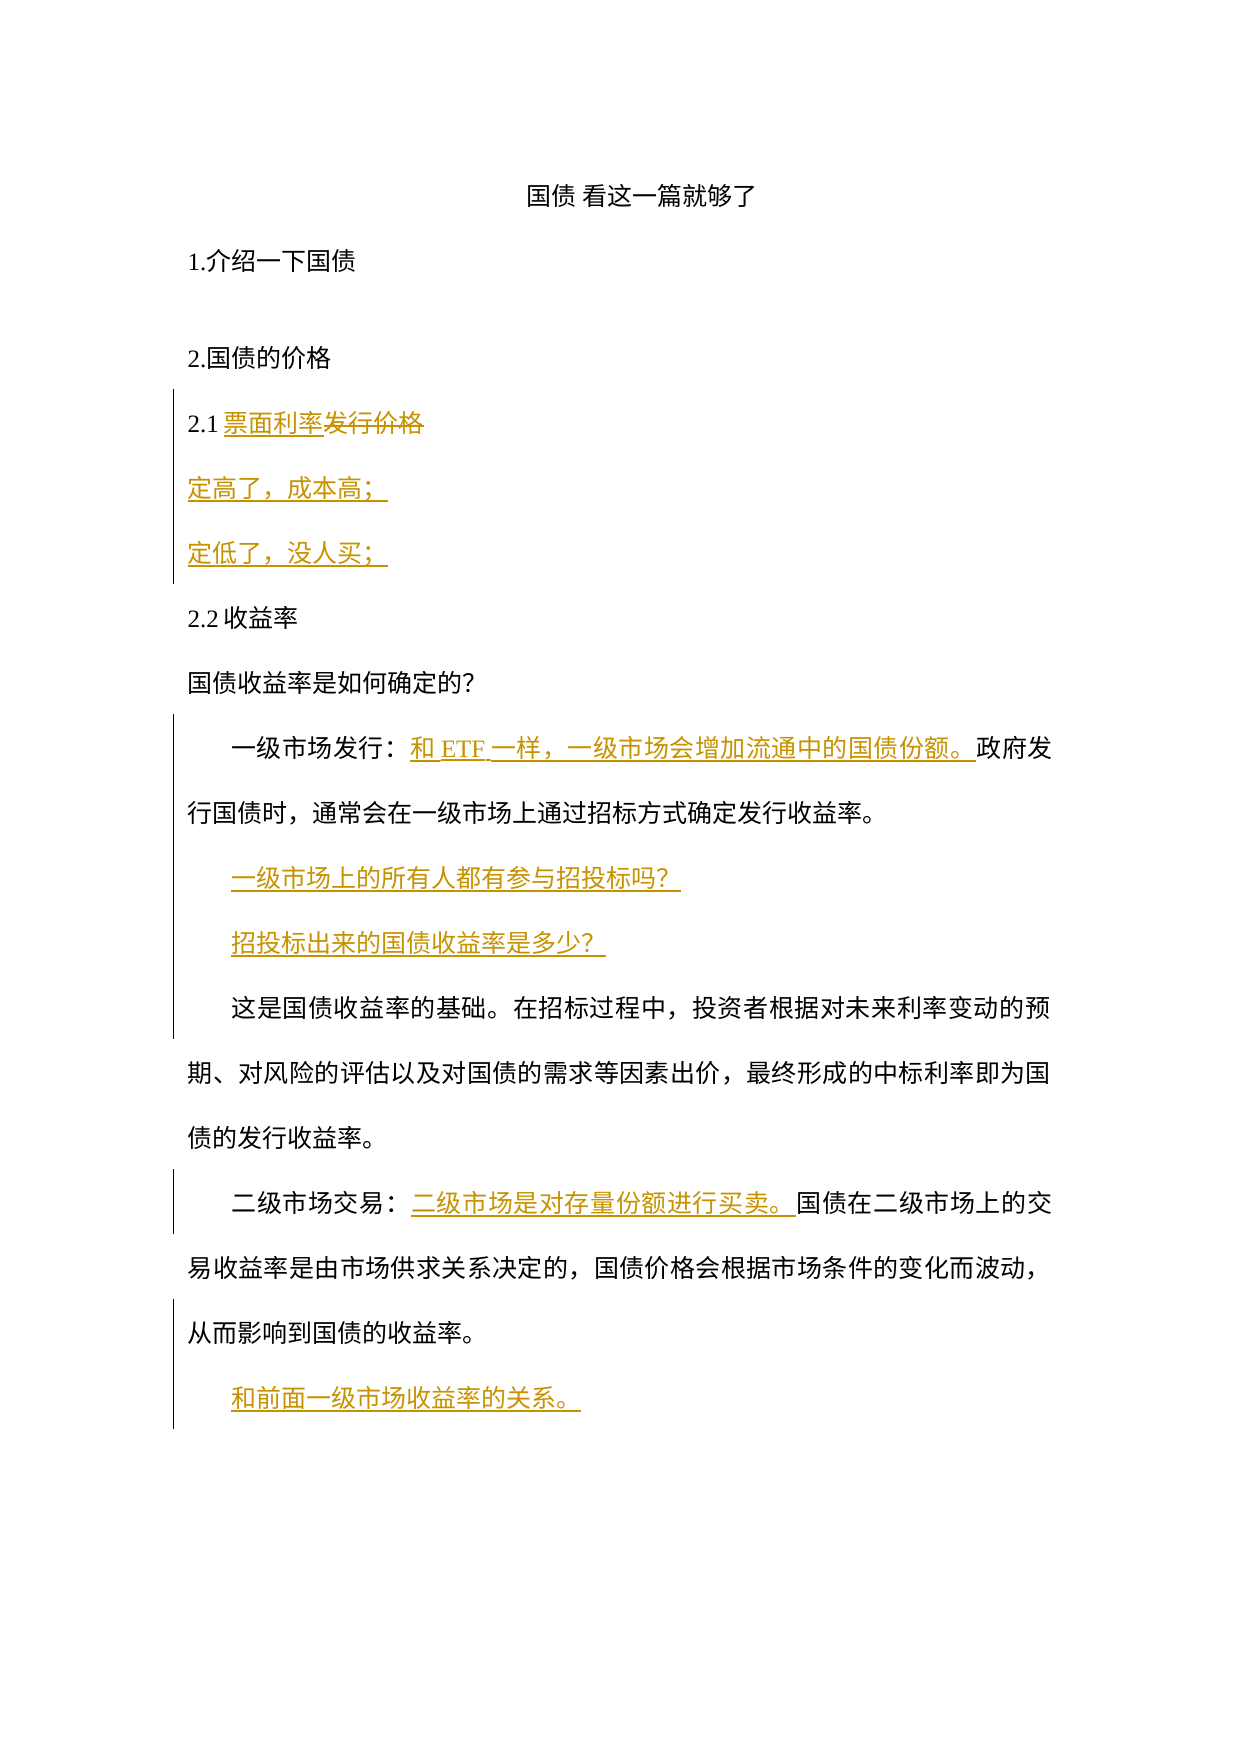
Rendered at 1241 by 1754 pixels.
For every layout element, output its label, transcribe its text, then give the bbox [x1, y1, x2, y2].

text 国债 看这一篇就够了 [187, 162, 1053, 227]
text 2.1 [187, 389, 1053, 454]
text 一级市场发行：政府发行国债时，通常会在一级市场上通过招标方式确定发行收益率。 [187, 714, 1053, 844]
text 国债收益率是如何确定的？ [187, 649, 1053, 714]
text 二级市场交易：国债在二级市场上的交易收益率是由市场供求关系决定的，国债价格会根据市场条件的变化而波动，从而影响到国债的收益率。 [187, 1169, 1053, 1364]
text 这是国债收益率的基础。在招标过程中，投资者根据对未来利率变动的预期、对风险的评估以及对国债的需求等因素出价，最终形成的中标利率即为国债的发行收益率。 [187, 974, 1053, 1169]
text 2.2收益率 [187, 584, 1053, 649]
text 2.国债的价格 [187, 324, 1053, 389]
text 1.介绍一下国债 [187, 227, 1053, 292]
